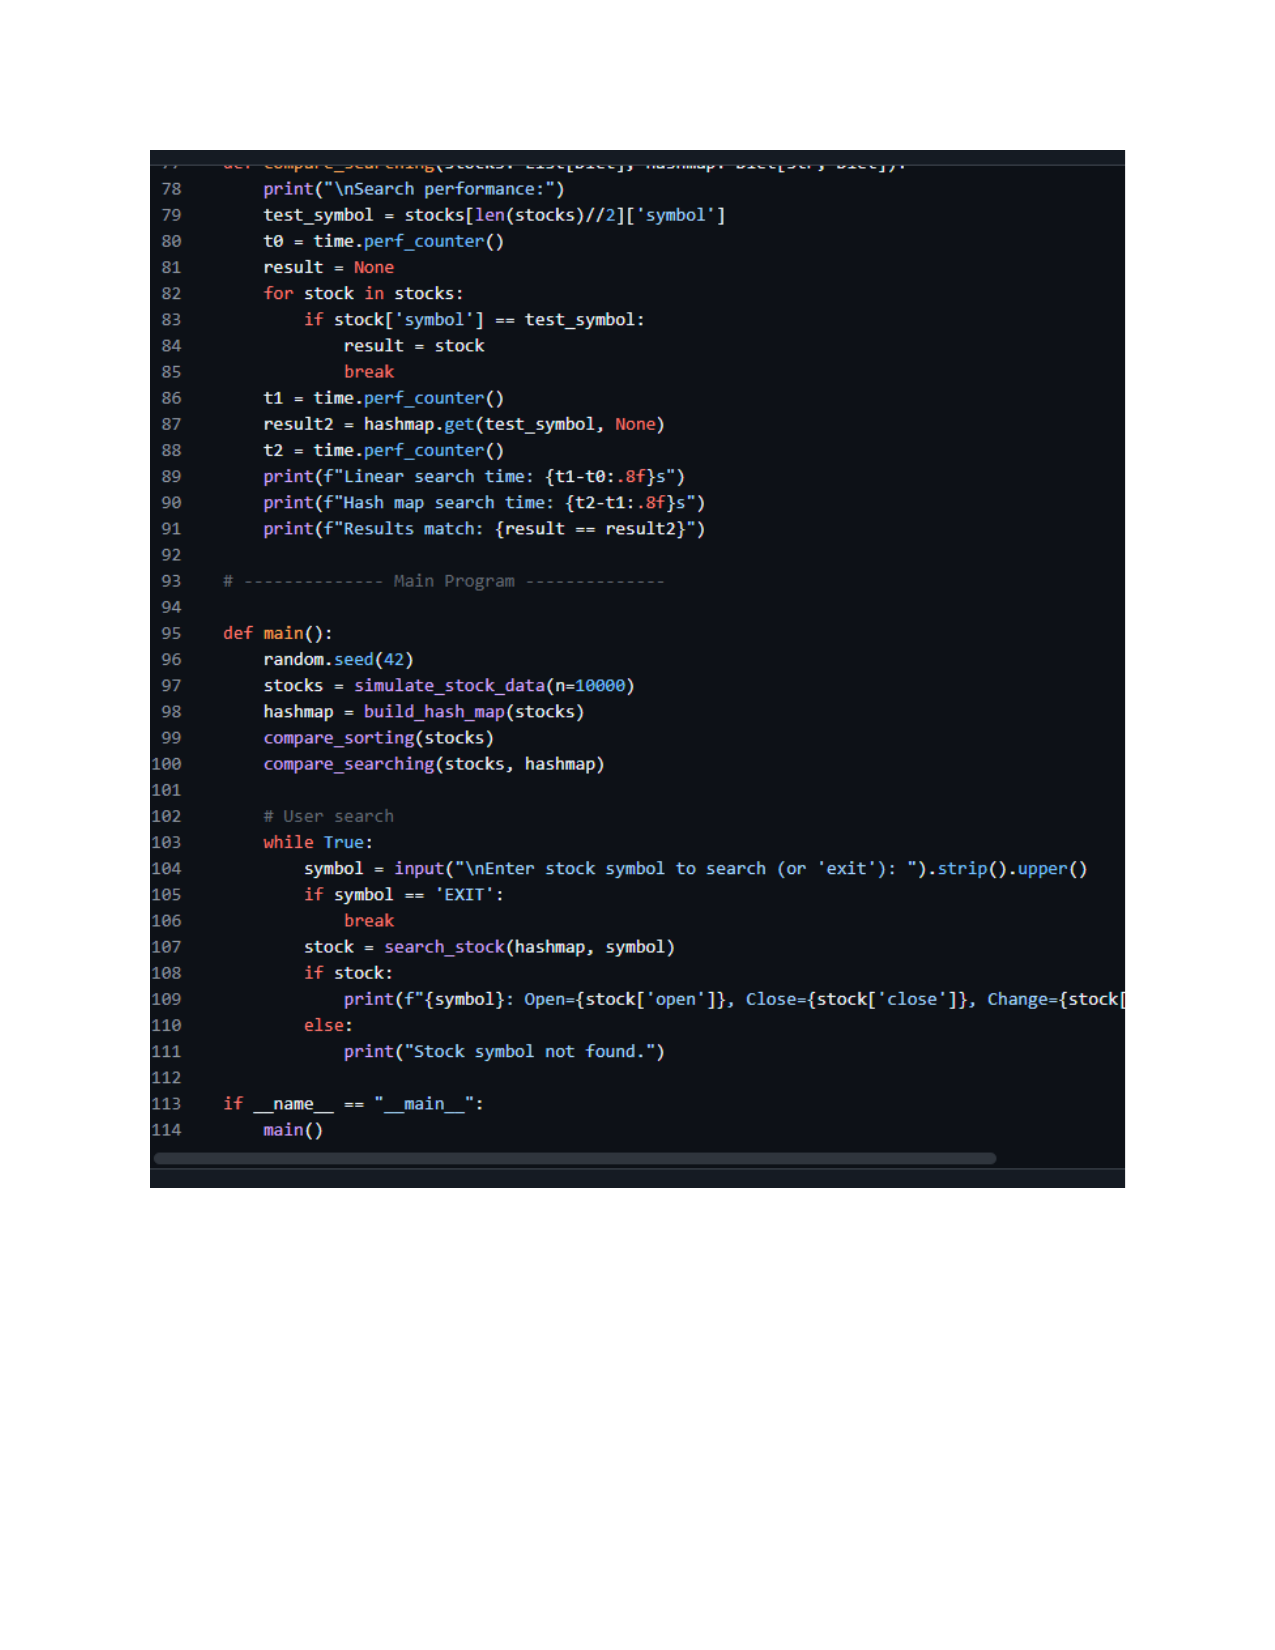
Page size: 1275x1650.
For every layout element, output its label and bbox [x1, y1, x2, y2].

picture [150, 150, 1125, 1188]
